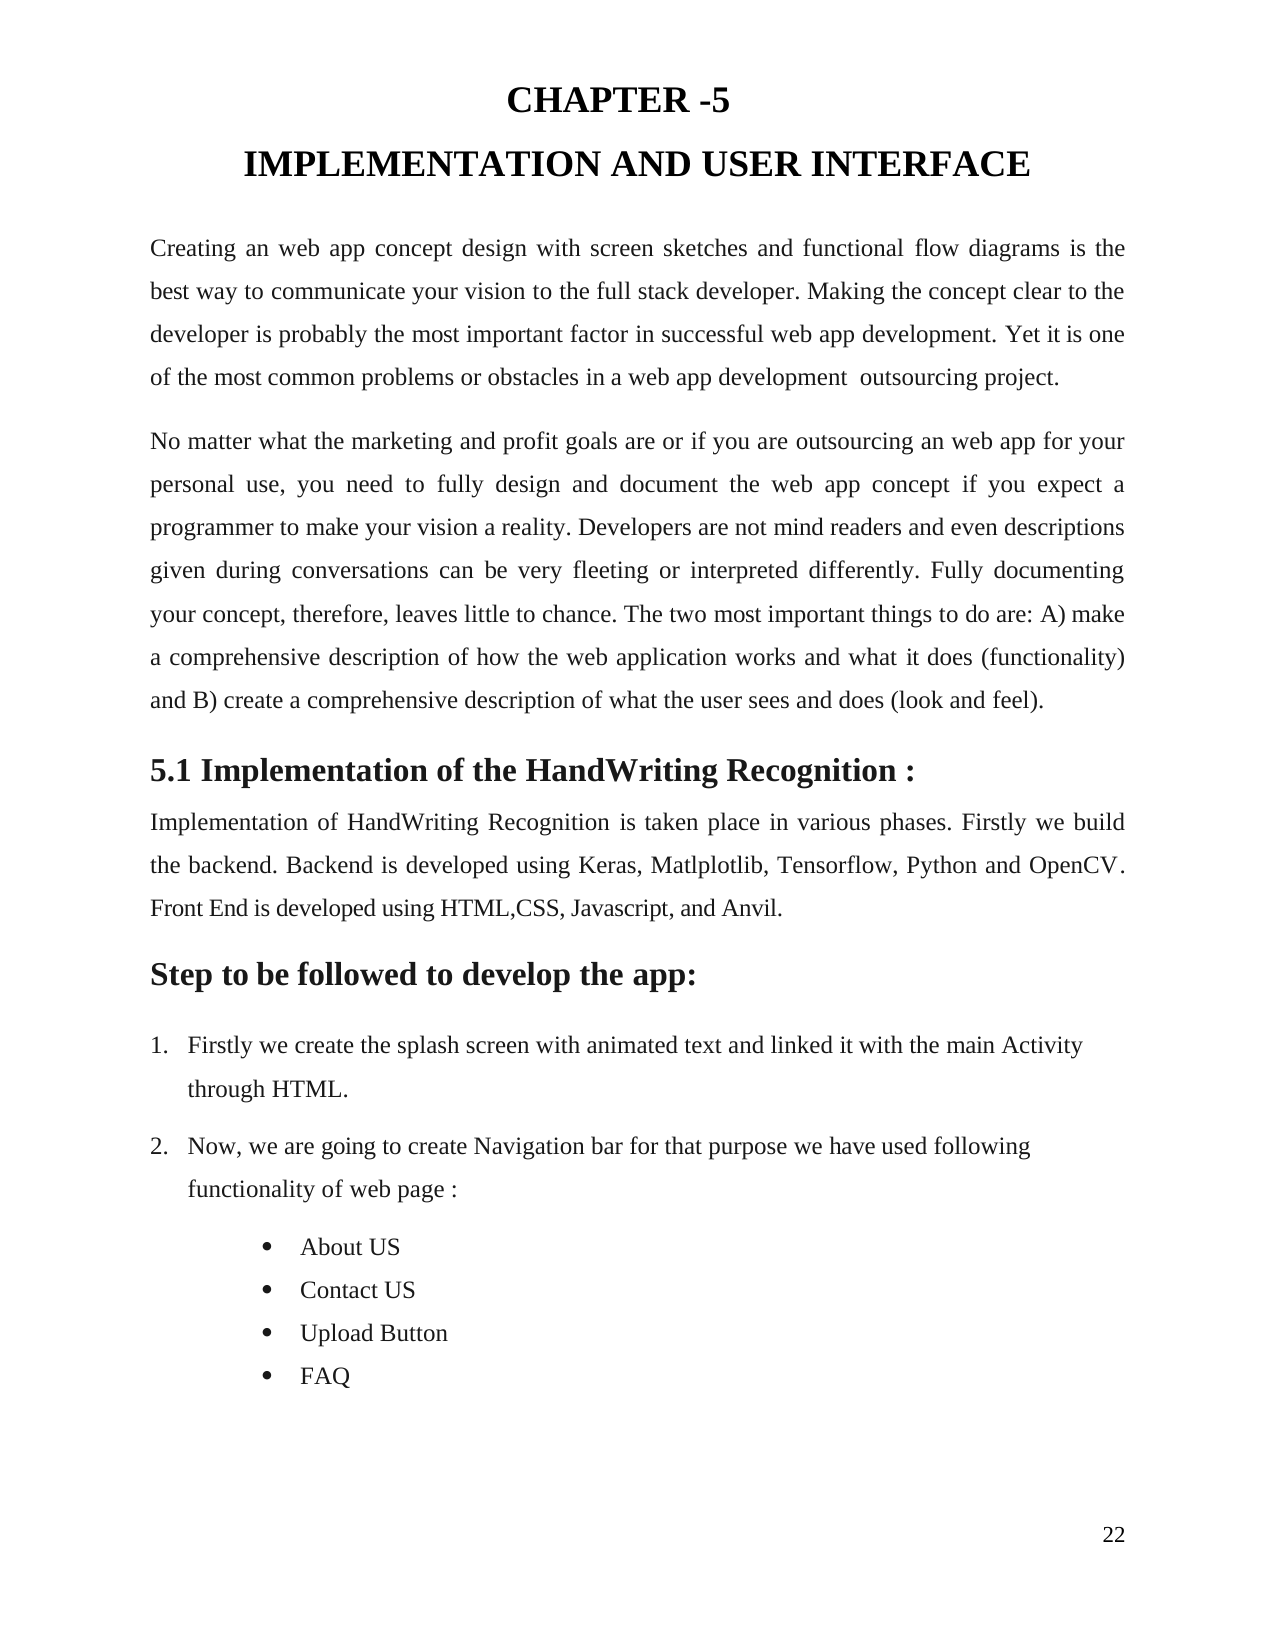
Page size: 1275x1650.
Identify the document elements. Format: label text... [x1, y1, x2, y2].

text No matter what the marketing and profit goals are or if you are outsourcing an web app for your personal use, you need to fully design and document the web app concept if you expect a programmer to make your vision a reality. Developers are not mind readers and even descriptions given during conversations can be very fleeting or interpreted differently. Fully documenting your concept, therefore, leaves little to chance. The two most important things to do are: A) make a comprehensive description of how the web application works and what it does (functionality) and B) create a comprehensive description of what the user sees and does (look and feel). [150, 426, 1125, 714]
text Implementation of HandWriting Recognition is taken place in various phases. Firstly we build the backend. Backend is developed using Keras, Matlplotlib, Tensorflow, Python and OpenCV. Front End is developed using HTML,CSS, Javascript, and Anvil. [150, 807, 1126, 922]
text CHAPTER -5 IMPLEMENTATION AND USER INTERFACE [243, 77, 1032, 185]
list About US [263, 1232, 1221, 1261]
list Firstly we create the splash screen with animated text and linked it with the main Activity through HTML. [150, 1031, 1124, 1103]
list Now, we are going to create Navigation bar for that purpose we have used following functionality of web page : [150, 1131, 1124, 1203]
list Implementation of the HandWriting Recognition : [150, 750, 1221, 788]
text Step to be followed to develop the app: [150, 955, 1126, 993]
text Creating an web app concept design with screen sketches and functional flow diagrams is the best way to communicate your vision to the full stack developer. Making the concept clear to the developer is probably the most important factor in successful web app development. Yet it is one of the most common problems or obstacles in a web app development outsourcing project. [150, 233, 1125, 391]
list Contact US [263, 1275, 1221, 1304]
list FAQ [263, 1361, 1221, 1390]
list Upload Button [263, 1318, 1221, 1347]
